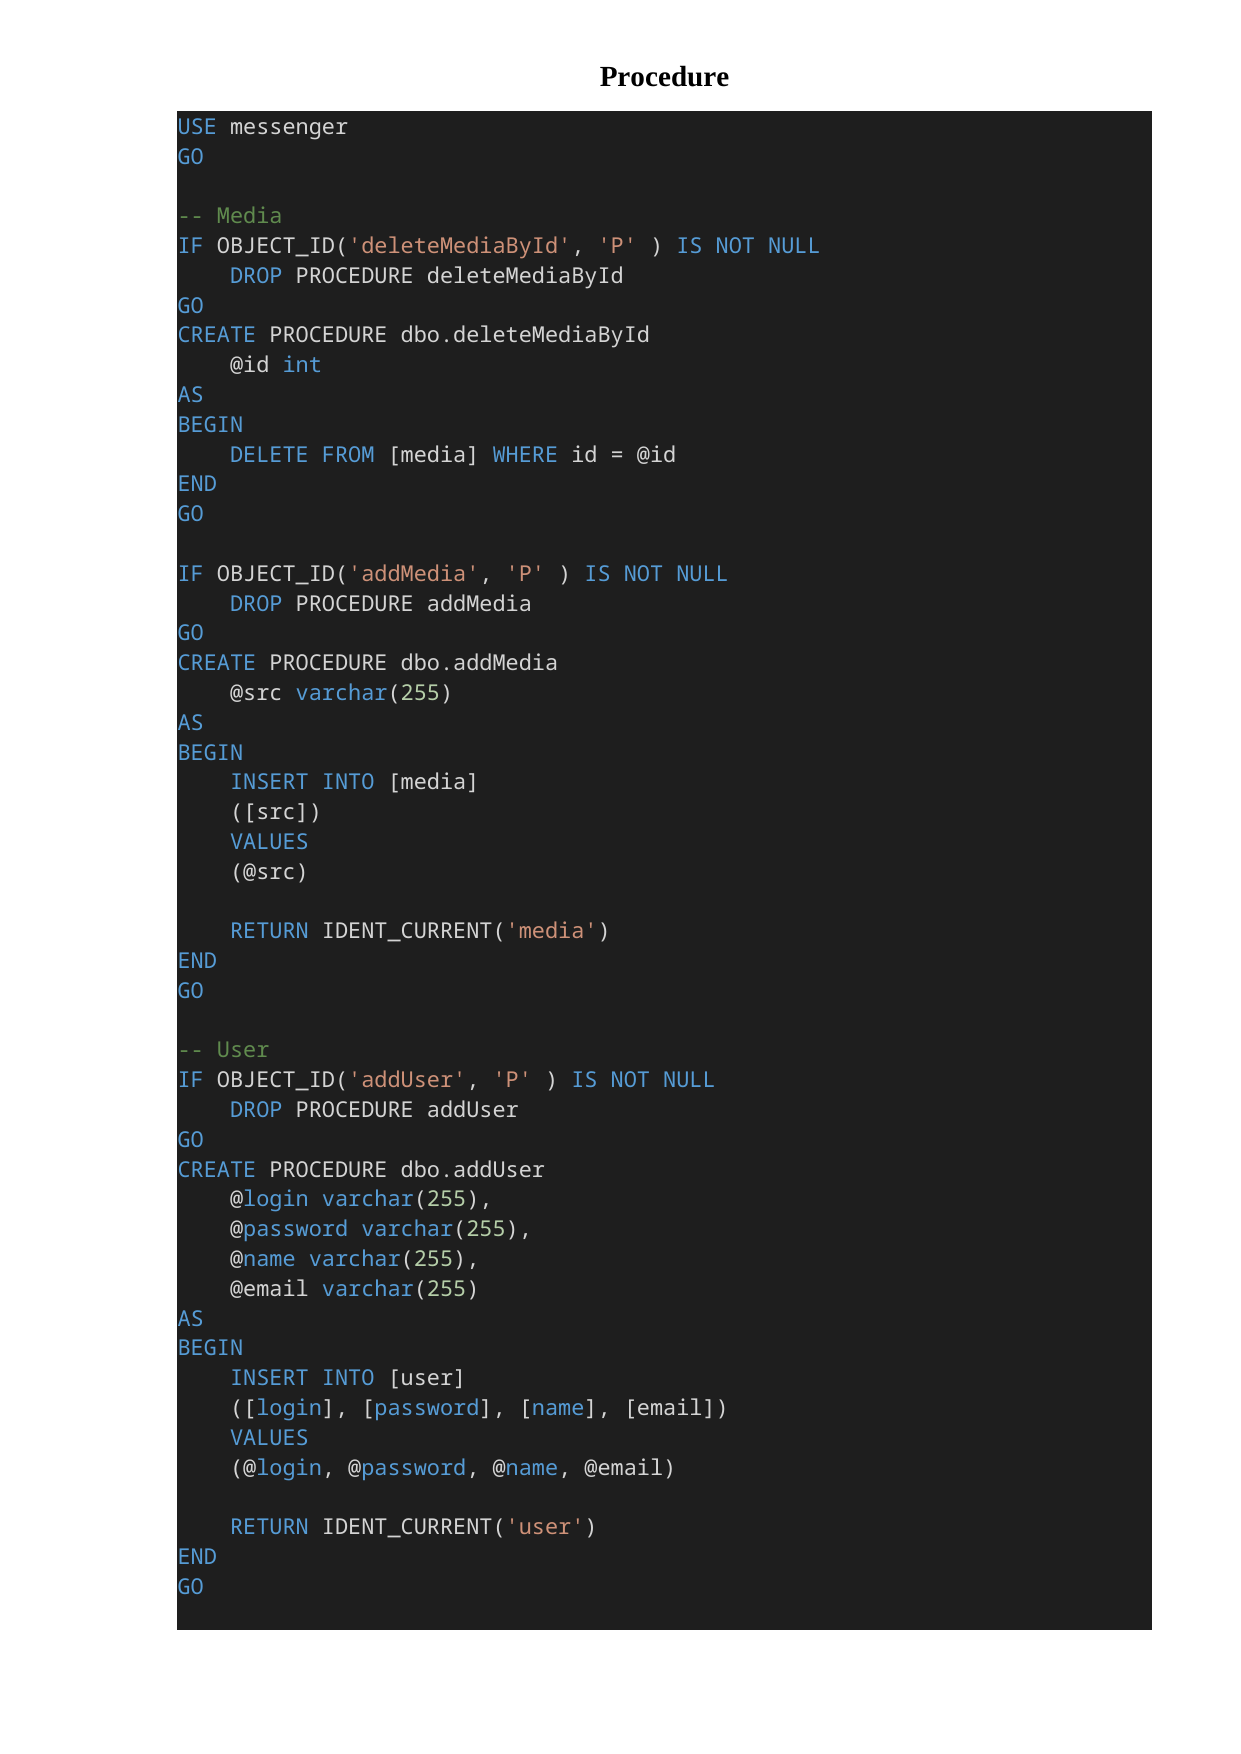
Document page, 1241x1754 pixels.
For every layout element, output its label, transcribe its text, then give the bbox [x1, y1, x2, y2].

text CREATE PROCEDURE dbo.addUser [177, 1154, 1152, 1183]
text CREATE PROCEDURE dbo.addMedia [177, 647, 1152, 677]
text INSERT INTO [user] [177, 1362, 1152, 1392]
text ([src]) [177, 796, 1152, 826]
text VALUES [177, 826, 1152, 856]
text END [177, 945, 1152, 975]
text AS [177, 1303, 1152, 1332]
text BEGIN [177, 409, 1152, 439]
text END [177, 1541, 1152, 1571]
text BEGIN [177, 1332, 1152, 1362]
text (@src) [177, 856, 1152, 886]
text @src varchar(255) [177, 677, 1152, 707]
text BEGIN [177, 737, 1152, 766]
text @password varchar(255), [177, 1213, 1152, 1243]
text @login varchar(255), [177, 1183, 1152, 1213]
text GO [177, 290, 1152, 319]
text IF OBJECT_ID('deleteMediaById', 'P' ) IS NOT NULL [177, 230, 1152, 260]
text @name varchar(255), [177, 1243, 1152, 1273]
text -- Media [177, 200, 1152, 230]
text DROP PROCEDURE addUser [177, 1094, 1152, 1124]
text GO [177, 498, 1152, 528]
text DELETE FROM [media] WHERE id = @id [177, 439, 1152, 468]
text RETURN IDENT_CURRENT('user') [177, 1511, 1152, 1541]
text VALUES [177, 1422, 1152, 1452]
text GO [177, 975, 1152, 1005]
text AS [177, 707, 1152, 737]
text CREATE PROCEDURE dbo.deleteMediaById [177, 319, 1152, 349]
text INSERT INTO [media] [177, 766, 1152, 796]
text GO [177, 1124, 1152, 1154]
text GO [177, 1571, 1152, 1601]
text IF OBJECT_ID('addUser', 'P' ) IS NOT NULL [177, 1064, 1152, 1094]
text DROP PROCEDURE deleteMediaById [177, 260, 1152, 290]
text RETURN IDENT_CURRENT('media') [177, 915, 1152, 945]
text @email varchar(255) [177, 1273, 1152, 1303]
text (@login, @password, @name, @email) [177, 1452, 1152, 1481]
text @id int [177, 349, 1152, 379]
text Procedure [177, 59, 1152, 93]
text -- User [177, 1034, 1152, 1064]
text USE messenger [177, 111, 1152, 141]
text AS [177, 379, 1152, 409]
text GO [177, 141, 1152, 171]
text GO [177, 617, 1152, 647]
text DROP PROCEDURE addMedia [177, 588, 1152, 617]
text ([login], [password], [name], [email]) [177, 1392, 1152, 1422]
text IF OBJECT_ID('addMedia', 'P' ) IS NOT NULL [177, 558, 1152, 588]
text END [177, 468, 1152, 498]
